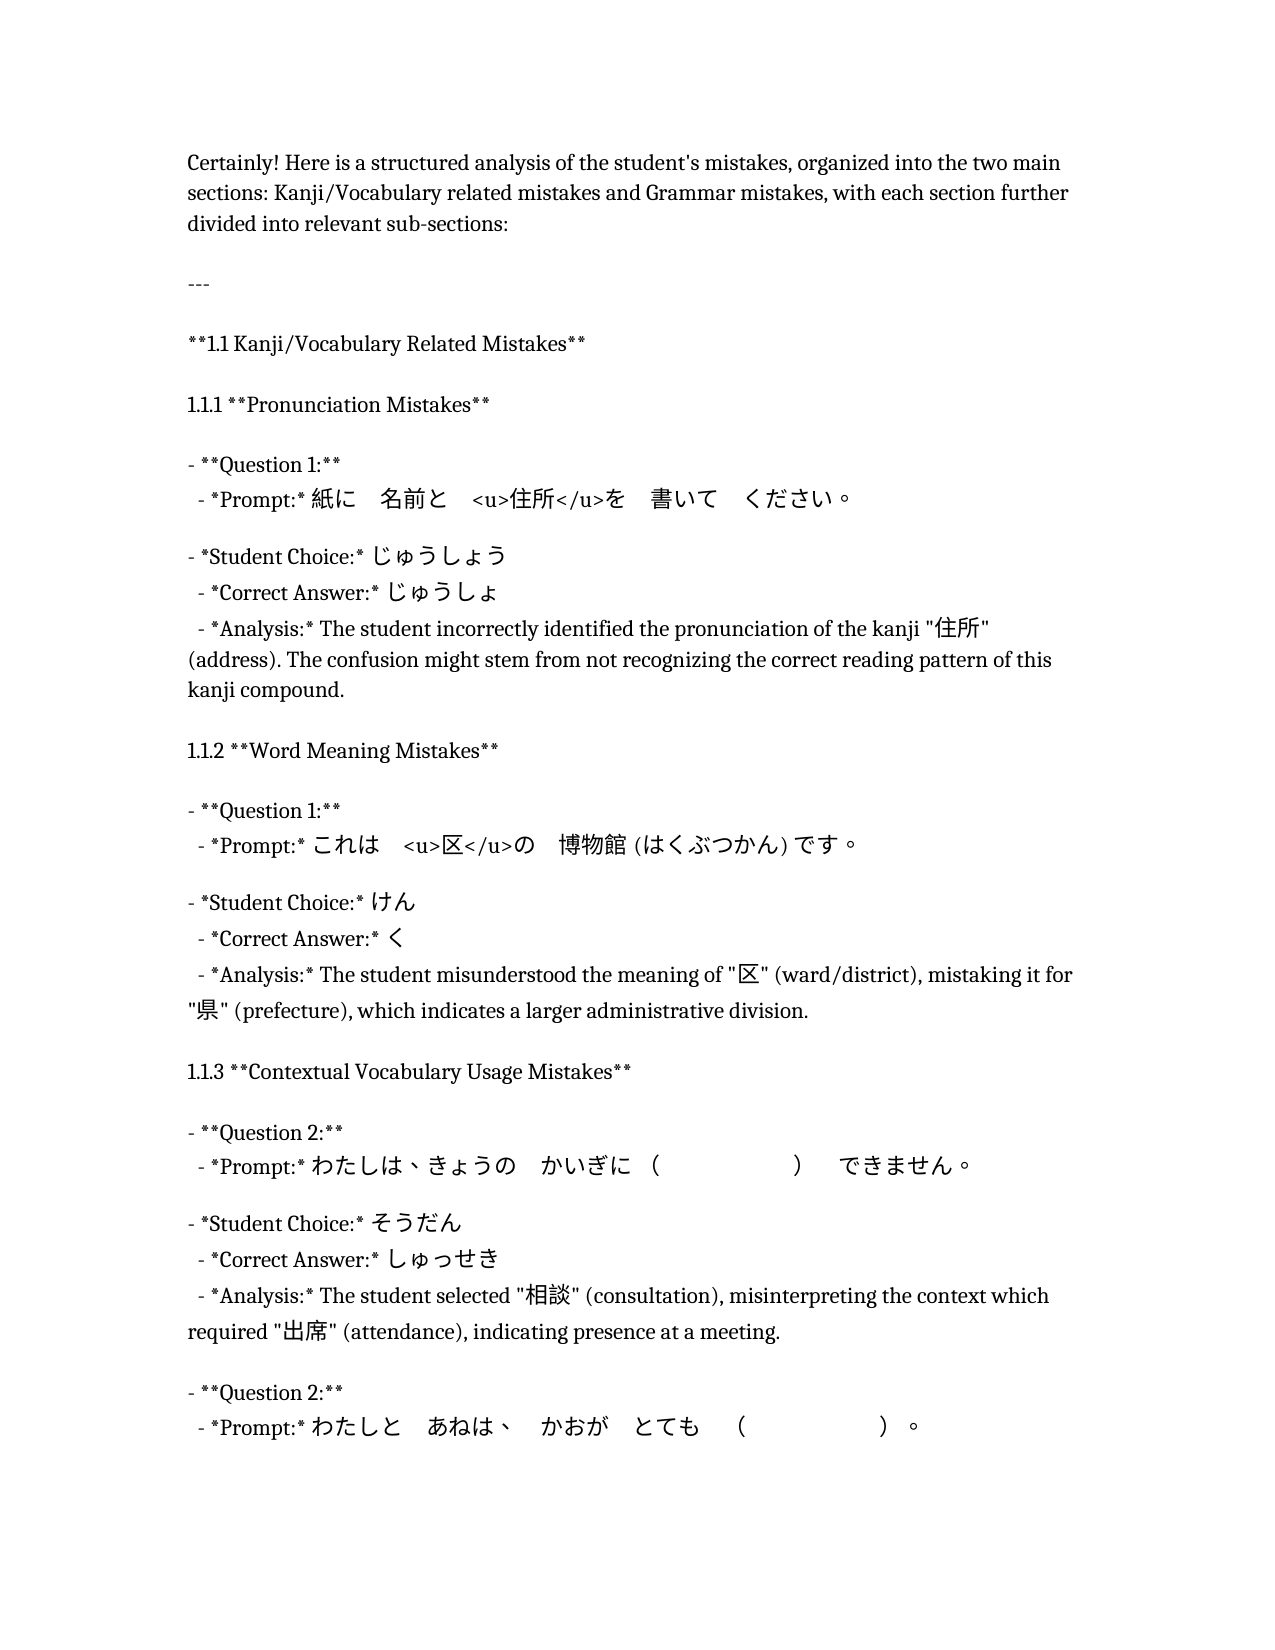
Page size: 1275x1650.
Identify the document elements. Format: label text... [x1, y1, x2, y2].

text - *Student Choice:* けん - *Correct Answer:* く - *Analysis:* The student misunderstood the meaning of "区" (ward/district), mistaking it for "県" (prefecture), which indicates a larger administrative division. 1.1.3 **Contextual Vocabulary Usage Mistakes** - **Question 2:** - *Prompt:* わたしは、きょうの かいぎに （ ） できません。 [187, 886, 1087, 1182]
text - *Student Choice:* そうだん - *Correct Answer:* しゅっせき - *Analysis:* The student selected "相談" (consultation), misinterpreting the context which required "出席" (attendance), indicating presence at a meeting. - **Question 2:** - *Prompt:* わたしと あねは、 かおが とても （ ）。 [187, 1207, 1087, 1442]
text Certainly! Here is a structured analysis of the student's mistakes, organized into the two main sections: Kanji/Vocabulary related mistakes and Grammar mistakes, with each section further divided into relevant sub-sections: --- **1.1 Kanji/Vocabulary Related Mistakes** 1.1.1 **Pronunciation Mistakes** - **Question 1:** - *Prompt:* 紙に 名前と <u>住所</u>を 書いて ください。 [187, 150, 1087, 514]
text - *Student Choice:* じゅうしょう - *Correct Answer:* じゅうしょ - *Analysis:* The student incorrectly identified the pronunciation of the kanji "住所" (address). The confusion might stem from not recognizing the correct reading pattern of this kanji compound. 1.1.2 **Word Meaning Mistakes** - **Question 1:** - *Prompt:* これは <u>区</u>の 博物館 (はくぶつかん) です。 [187, 540, 1087, 860]
